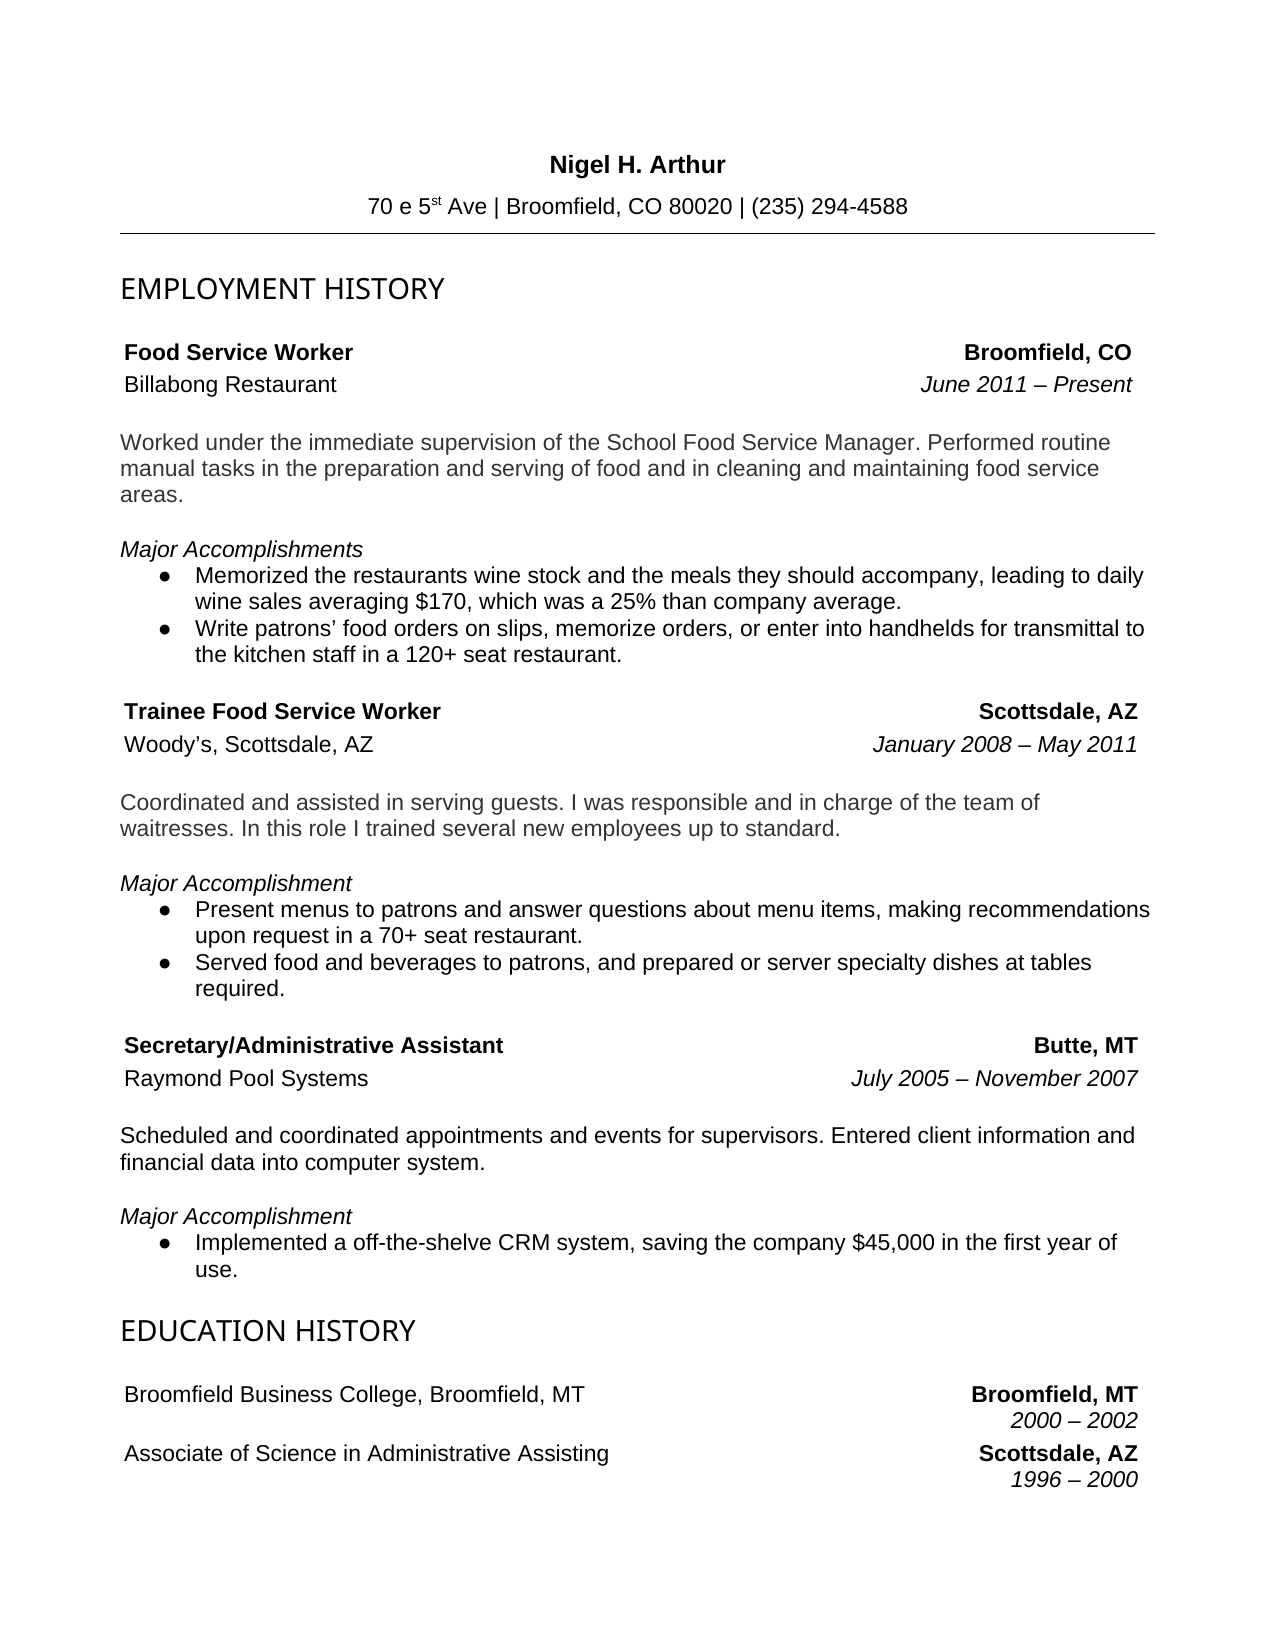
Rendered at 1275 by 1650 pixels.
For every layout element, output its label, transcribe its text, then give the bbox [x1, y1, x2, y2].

table_header Broomfield, MT 2000 – 2002 [742, 1378, 1141, 1436]
table_cell Scottsdale, AZ 1996 – 2000 [742, 1436, 1141, 1495]
table_cell Woody’s, Scottsdale, AZ [121, 728, 742, 760]
text EDUCATION HISTORY [120, 1310, 1155, 1350]
table_header Broomfield, CO [742, 336, 1135, 368]
table_header Scottsdale, AZ [742, 695, 1141, 728]
text Worked under the immediate supervision of the School Food Service Manager. Performed routine manual tasks in the preparation and serving of food and in cleaning and maintaining food service areas. [120, 428, 1155, 507]
table_header Secretary/Administrative Assistant [121, 1029, 742, 1062]
text Scheduled and coordinated appointments and events for supervisors. Entered client information and financial data into computer system. [120, 1122, 1155, 1175]
table_header Broomfield Business College, Broomfield, MT [121, 1378, 742, 1436]
list Memorized the restaurants wine stock and the meals they should accompany, leading to daily wine sales averaging $170, which was a 25% than company average. [158, 562, 1155, 614]
table_header Food Service Worker [121, 336, 742, 368]
table_cell July 2005 – November 2007 [742, 1062, 1141, 1094]
list Implemented a off-the-shelve CRM system, saving the company $45,000 in the first year of use. [158, 1229, 1155, 1282]
text Major Accomplishment [120, 869, 1155, 896]
text Major Accomplishments [120, 536, 1155, 562]
table_header Butte, MT [742, 1029, 1141, 1062]
list Served food and beverages to patrons, and prepared or server specialty dishes at tables required. [158, 949, 1155, 1001]
table_cell Associate of Science in Administrative Assisting [121, 1436, 742, 1495]
table_cell June 2011 – Present [742, 368, 1135, 400]
text Nigel H. Arthur [120, 150, 1155, 179]
list Write patrons’ food orders on slips, memorize orders, or enter into handhelds for transmittal to the kitchen staff in a 120+ seat restaurant. [158, 614, 1155, 667]
list Present menus to patrons and answer questions about menu items, making recommendations upon request in a 70+ seat restaurant. [158, 896, 1155, 949]
table_cell Billabong Restaurant [121, 368, 742, 400]
text EMPLOYMENT HISTORY [120, 268, 1155, 308]
text Coordinated and assisted in serving guests. I was responsible and in charge of the team of waitresses. In this role I trained several new employees up to standard. [120, 760, 1155, 842]
table_cell Raymond Pool Systems [121, 1062, 742, 1094]
text Major Accomplishment [120, 1203, 1155, 1229]
table_cell January 2008 – May 2011 [742, 728, 1141, 760]
table_header Trainee Food Service Worker [121, 695, 742, 728]
text 70 e 5st Ave | Broomfield, CO 80020 | (235) 294-4588 [120, 193, 1155, 219]
